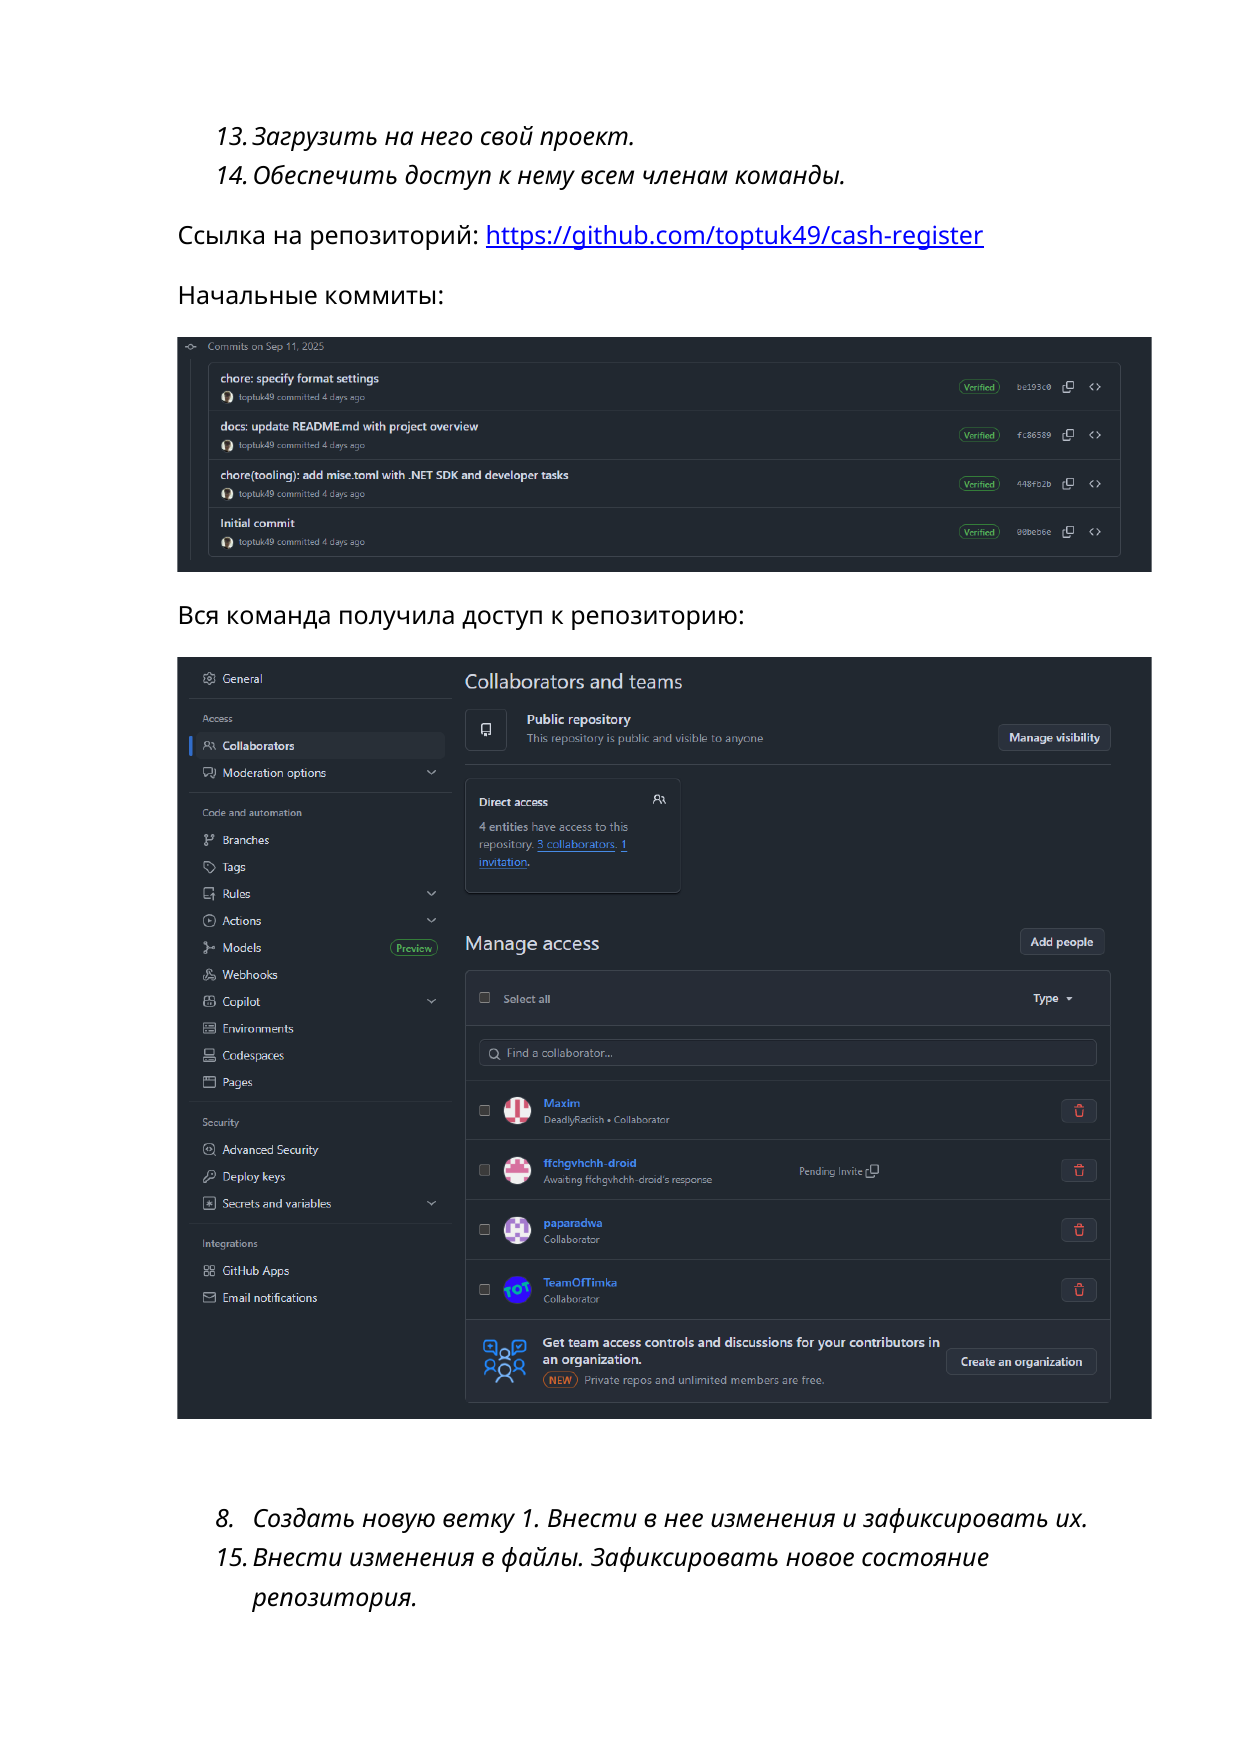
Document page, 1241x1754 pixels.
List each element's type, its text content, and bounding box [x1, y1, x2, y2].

text Ссылка на репозиторий: https://github.com/toptuk49/cash-register [177, 217, 1152, 251]
text Начальные коммиты: [177, 277, 1152, 311]
list Обеспечить доступ к нему всем членам команды. [215, 157, 1152, 191]
list Внести изменения в файлы. Зафиксировать новое состояние репозитория. [215, 1540, 1152, 1613]
list Создать новую ветку 1. Внести в нее изменения и зафиксировать их. [215, 1501, 1152, 1535]
text Вся команда получила доступ к репозиторию: [177, 597, 1152, 631]
picture [177, 657, 1152, 1419]
picture [177, 337, 1152, 572]
list Загрузить на него свой проект. [215, 118, 1152, 152]
